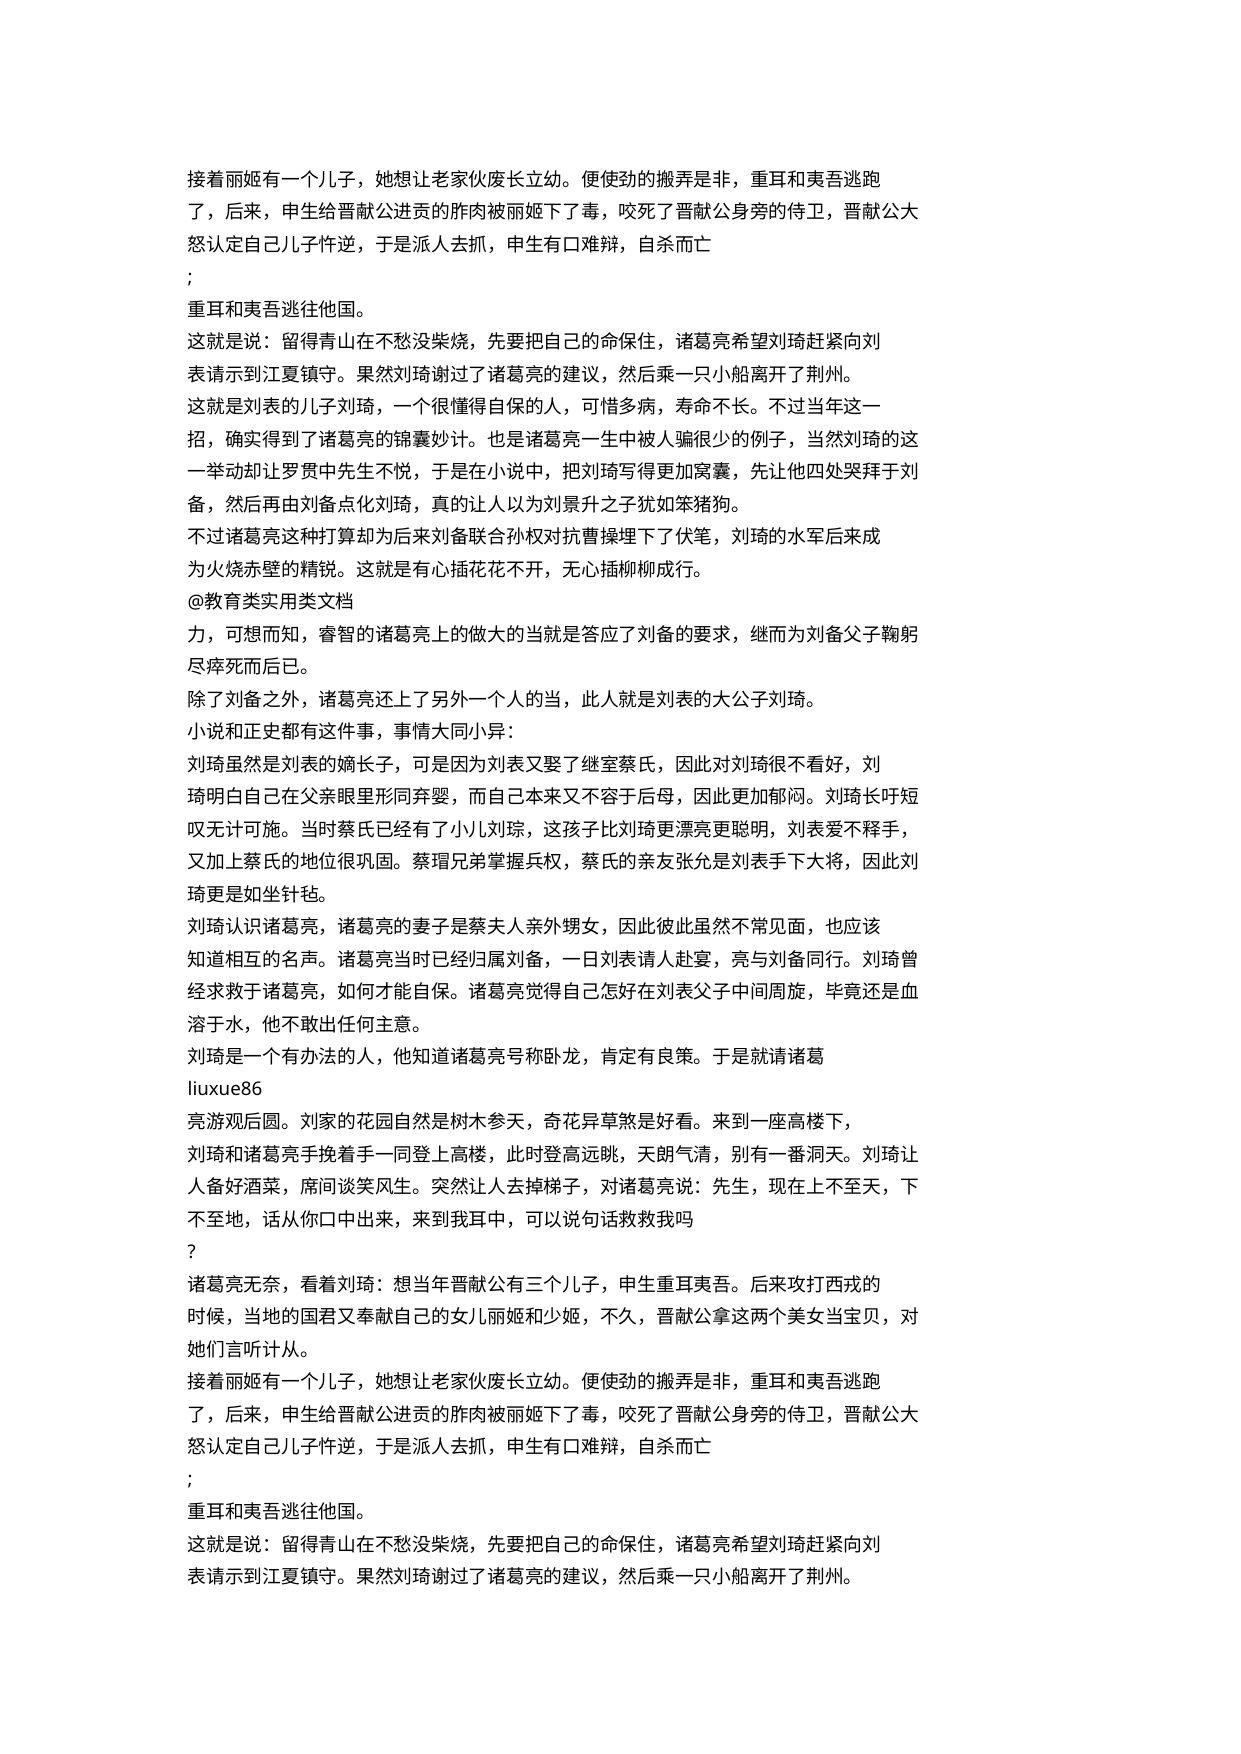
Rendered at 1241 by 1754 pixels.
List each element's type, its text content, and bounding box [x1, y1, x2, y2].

text 诸葛亮无奈，看着刘琦：想当年晋献公有三个儿子，申生重耳夷吾。后来攻打西戎的 [187, 1267, 1053, 1299]
text 不过诸葛亮这种打算却为后来刘备联合孙权对抗曹操埋下了伏笔，刘琦的水军后来成 [187, 519, 1053, 552]
text 尽瘁死而后已。 [187, 649, 1053, 682]
text ; [187, 259, 1053, 292]
text 力，可想而知，睿智的诸葛亮上的做大的当就是答应了刘备的要求，继而为刘备父子鞠躬 [187, 617, 1053, 649]
text 这就是刘表的儿子刘琦，一个很懂得自保的人，可惜多病，寿命不长。不过当年这一 [187, 389, 1053, 422]
text 怒认定自己儿子忤逆，于是派人去抓，申生有口难辩，自杀而亡 [187, 227, 1053, 259]
text 溶于水，他不敢出任何主意。 [187, 1007, 1053, 1039]
text 人备好酒菜，席间谈笑风生。突然让人去掉梯子，对诸葛亮说：先生，现在上不至天，下 [187, 1169, 1053, 1202]
text 这就是说：留得青山在不愁没柴烧，先要把自己的命保住，诸葛亮希望刘琦赶紧向刘 [187, 1527, 1053, 1559]
text 琦明白自己在父亲眼里形同弃婴，而自己本来又不容于后母，因此更加郁闷。刘琦长吁短 [187, 779, 1053, 812]
text @教育类实用类文档 [187, 584, 1053, 617]
text 重耳和夷吾逃往他国。 [187, 1494, 1053, 1527]
text 知道相互的名声。诸葛亮当时已经归属刘备，一日刘表请人赴宴，亮与刘备同行。刘琦曾 [187, 942, 1053, 974]
text 这就是说：留得青山在不愁没柴烧，先要把自己的命保住，诸葛亮希望刘琦赶紧向刘 [187, 324, 1053, 357]
text 招，确实得到了诸葛亮的锦囊妙计。也是诸葛亮一生中被人骗很少的例子，当然刘琦的这 [187, 422, 1053, 454]
text 小说和正史都有这件事，事情大同小异： [187, 714, 1053, 747]
text ; [187, 1462, 1053, 1494]
text 刘琦虽然是刘表的嫡长子，可是因为刘表又娶了继室蔡氏，因此对刘琦很不看好，刘 [187, 747, 1053, 779]
text 接着丽姬有一个儿子，她想让老家伙废长立幼。便使劲的搬弄是非，重耳和夷吾逃跑 [187, 162, 1053, 194]
text 表请示到江夏镇守。果然刘琦谢过了诸葛亮的建议，然后乘一只小船离开了荆州。 [187, 1559, 1053, 1592]
text liuxue86 [187, 1072, 1053, 1104]
text 为火烧赤壁的精锐。这就是有心插花花不开，无心插柳柳成行。 [187, 552, 1053, 584]
text 了，后来，申生给晋献公进贡的胙肉被丽姬下了毒，咬死了晋献公身旁的侍卫，晋献公大 [187, 194, 1053, 227]
text 刘琦和诸葛亮手挽着手一同登上高楼，此时登高远眺，天朗气清，别有一番洞天。刘琦让 [187, 1137, 1053, 1169]
text 时候，当地的国君又奉献自己的女儿丽姬和少姬，不久，晋献公拿这两个美女当宝贝，对 [187, 1299, 1053, 1332]
text 不至地，话从你口中出来，来到我耳中，可以说句话救救我吗 [187, 1202, 1053, 1234]
text 表请示到江夏镇守。果然刘琦谢过了诸葛亮的建议，然后乘一只小船离开了荆州。 [187, 357, 1053, 389]
text 一举动却让罗贯中先生不悦，于是在小说中，把刘琦写得更加窝囊，先让他四处哭拜于刘 [187, 454, 1053, 487]
text 除了刘备之外，诸葛亮还上了另外一个人的当，此人就是刘表的大公子刘琦。 [187, 682, 1053, 714]
text ? [187, 1234, 1053, 1267]
text 叹无计可施。当时蔡氏已经有了小儿刘琮，这孩子比刘琦更漂亮更聪明，刘表爱不释手， [187, 812, 1053, 844]
text 亮游观后圆。刘家的花园自然是树木参天，奇花异草煞是好看。来到一座高楼下， [187, 1104, 1053, 1137]
text 刘琦是一个有办法的人，他知道诸葛亮号称卧龙，肯定有良策。于是就请诸葛 [187, 1039, 1053, 1072]
text 又加上蔡氏的地位很巩固。蔡瑁兄弟掌握兵权，蔡氏的亲友张允是刘表手下大将，因此刘 [187, 844, 1053, 877]
text 备，然后再由刘备点化刘琦，真的让人以为刘景升之子犹如笨猪狗。 [187, 487, 1053, 519]
text 怒认定自己儿子忤逆，于是派人去抓，申生有口难辩，自杀而亡 [187, 1429, 1053, 1462]
text 重耳和夷吾逃往他国。 [187, 292, 1053, 324]
text 她们言听计从。 [187, 1332, 1053, 1364]
text 刘琦认识诸葛亮，诸葛亮的妻子是蔡夫人亲外甥女，因此彼此虽然不常见面，也应该 [187, 909, 1053, 942]
text 经求救于诸葛亮，如何才能自保。诸葛亮觉得自己怎好在刘表父子中间周旋，毕竟还是血 [187, 974, 1053, 1007]
text 琦更是如坐针毡。 [187, 877, 1053, 909]
text 接着丽姬有一个儿子，她想让老家伙废长立幼。便使劲的搬弄是非，重耳和夷吾逃跑 [187, 1364, 1053, 1397]
text 了，后来，申生给晋献公进贡的胙肉被丽姬下了毒，咬死了晋献公身旁的侍卫，晋献公大 [187, 1397, 1053, 1429]
